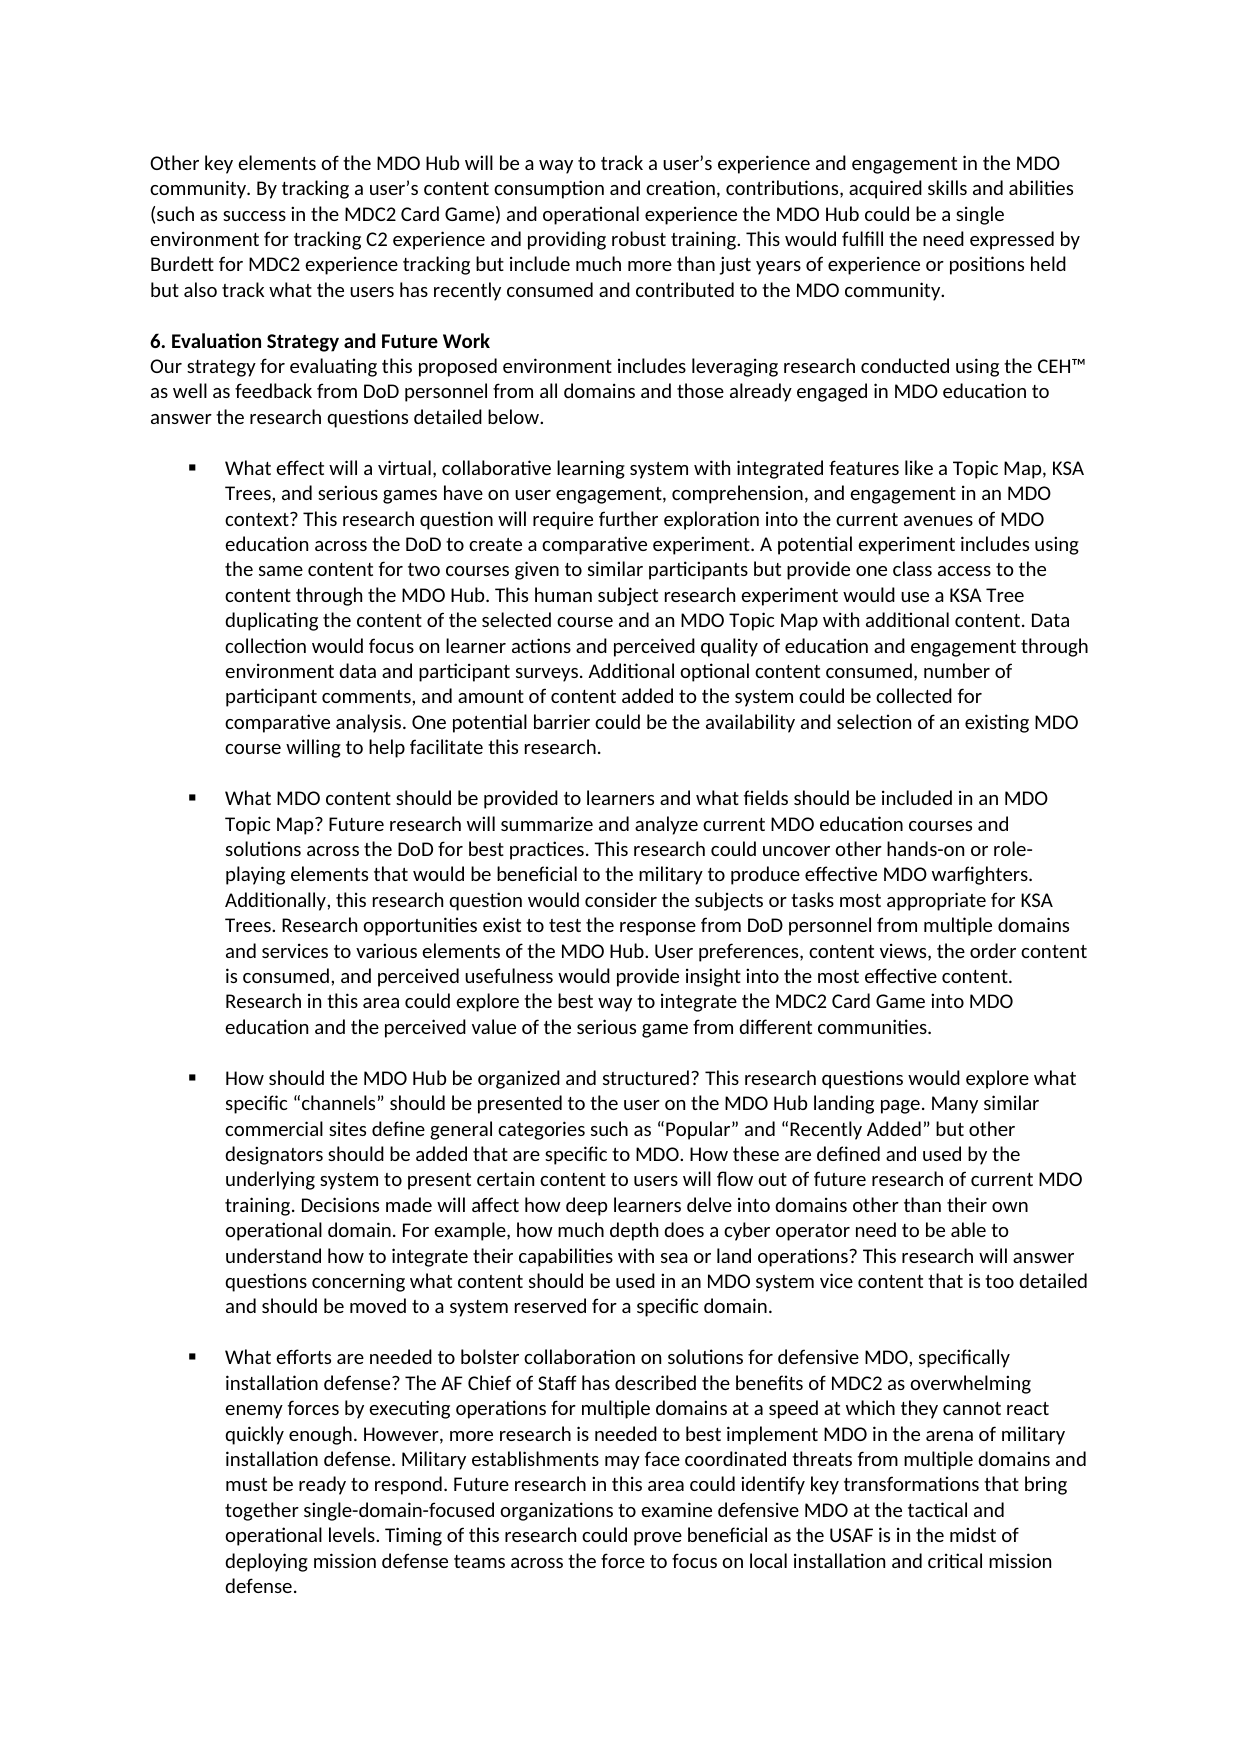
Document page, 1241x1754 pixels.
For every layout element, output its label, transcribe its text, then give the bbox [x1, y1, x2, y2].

list What efforts are needed to bolster collaboration on solutions for defensive MDO, specifically installation defense? The AF Chief of Staff has described the benefits of MDC2 as overwhelming enemy forces by executing operations for multiple domains at a speed at which they cannot react quickly enough. However, more research is needed to best implement MDO in the arena of military installation defense. Military establishments may face coordinated threats from multiple domains and must be ready to respond. Future research in this area could identify key transformations that bring together single-domain-focused organizations to examine defensive MDO at the tactical and operational levels. Timing of this research could prove beneficial as the USAF is in the midst of deploying mission defense teams across the force to focus on local installation and critical mission defense. [187, 1344, 1090, 1599]
list What effect will a virtual, collaborative learning system with integrated features like a Topic Map, KSA Trees, and serious games have on user engagement, comprehension, and engagement in an MDO context? This research question will require further exploration into the current avenues of MDO education across the DoD to create a comparative experiment. A potential experiment includes using the same content for two courses given to similar participants but provide one class access to the content through the MDO Hub. This human subject research experiment would use a KSA Tree duplicating the content of the selected course and an MDO Topic Map with additional content. Data collection would focus on learner actions and perceived quality of education and engagement through environment data and participant surveys. Additional optional content consumed, number of participant comments, and amount of content added to the system could be collected for comparative analysis. One potential barrier could be the availability and selection of an existing MDO course willing to help facilitate this research. [187, 455, 1090, 760]
list What MDO content should be provided to learners and what fields should be included in an MDO Topic Map? Future research will summarize and analyze current MDO education courses and solutions across the DoD for best practices. This research could uncover other hands-on or role-playing elements that would be beneficial to the military to produce effective MDO warfighters. Additionally, this research question would consider the subjects or tasks most appropriate for KSA Trees. Research opportunities exist to test the response from DoD personnel from multiple domains and services to various elements of the MDO Hub. User preferences, content views, the order content is consumed, and perceived usefulness would provide insight into the most effective content. Research in this area could explore the best way to integrate the MDC2 Card Game into MDO education and the perceived value of the serious game from different communities. [187, 785, 1090, 1039]
text 6. Evaluation Strategy and Future Work [150, 328, 1090, 353]
text Our strategy for evaluating this proposed environment includes leveraging research conducted using the CEH™ as well as feedback from DoD personnel from all domains and those already engaged in MDO education to answer the research questions detailed below. [150, 353, 1090, 429]
list How should the MDO Hub be organized and structured? This research questions would explore what specific “channels” should be presented to the user on the MDO Hub landing page. Many similar commercial sites define general categories such as “Popular” and “Recently Added” but other designators should be added that are specific to MDO. How these are defined and used by the underlying system to present certain content to users will flow out of future research of current MDO training. Decisions made will affect how deep learners delve into domains other than their own operational domain. For example, how much depth does a cyber operator need to be able to understand how to integrate their capabilities with sea or land operations? This research will answer questions concerning what content should be used in an MDO system vice content that is too detailed and should be moved to a system reserved for a specific domain. [187, 1065, 1090, 1319]
text Other key elements of the MDO Hub will be a way to track a user’s experience and engagement in the MDO community. By tracking a user’s content consumption and creation, contributions, acquired skills and abilities (such as success in the MDC2 Card Game) and operational experience the MDO Hub could be a single environment for tracking C2 experience and providing robust training. This would fulfill the need expressed by Burdett for MDC2 experience tracking but include much more than just years of experience or positions held but also track what the users has recently consumed and contributed to the MDO community. [150, 150, 1090, 302]
